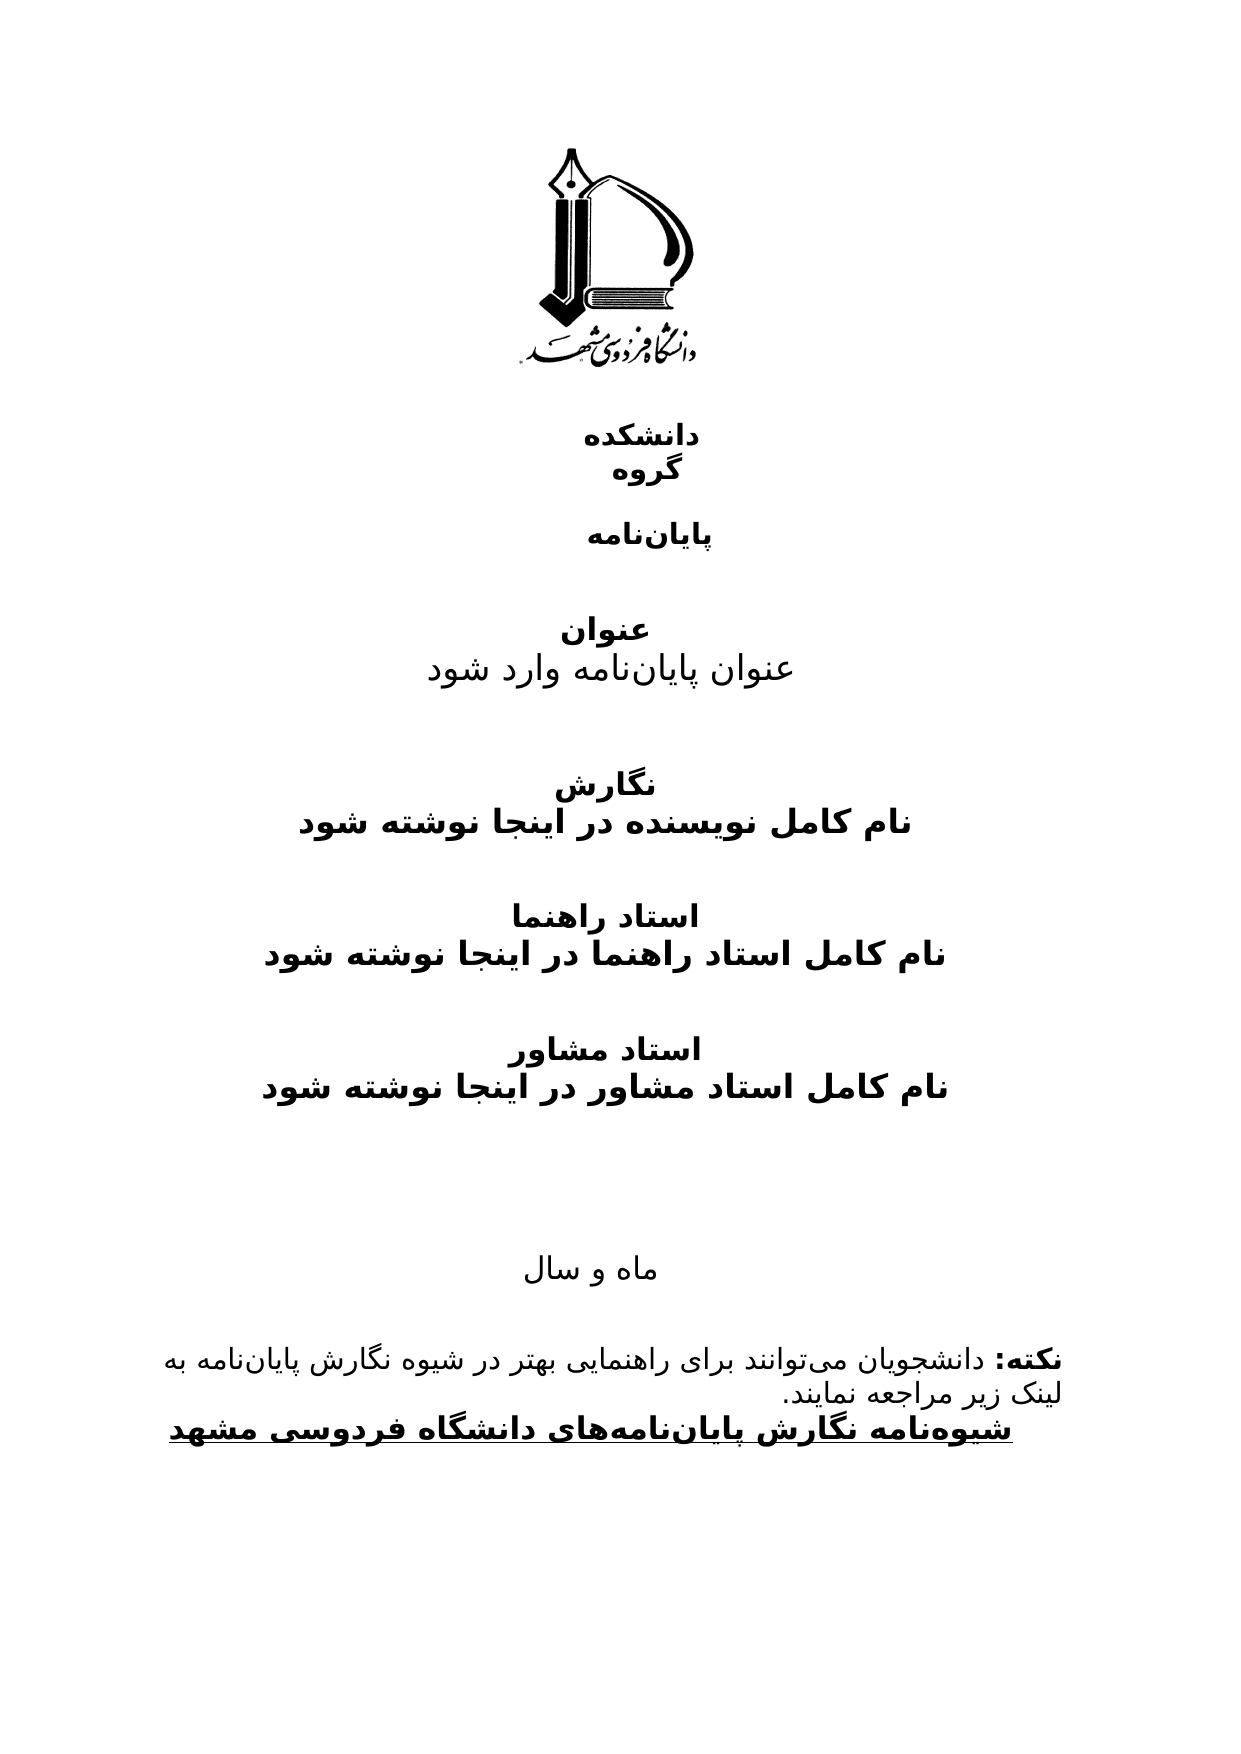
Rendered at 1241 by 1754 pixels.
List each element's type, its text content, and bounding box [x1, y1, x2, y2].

text عنوان [148, 612, 1063, 648]
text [148, 1410, 1063, 1447]
text نکته: دانشجویان می‌توانند برای راهنمایی بهتر در شیوه نگارش پایان‌نامه به لینک زیر مراجعه نمایند. [148, 1342, 1063, 1410]
text استاد مشاور [148, 1031, 1063, 1068]
text ماه و سال [148, 1251, 1063, 1287]
picture [512, 147, 699, 373]
text گروه [148, 453, 1063, 487]
text نگارش [148, 766, 1063, 802]
text نام کامل استاد راهنما در اينجا نوشته شود [148, 935, 1063, 974]
text دانشکده [148, 419, 1063, 453]
text عنوان پايان‌نامه وارد شود [148, 648, 1063, 689]
text نام کامل استاد مشاور در اينجا نوشته شود [148, 1068, 1063, 1106]
text نام کامل نويسنده در اينجا نوشته شود [148, 802, 1063, 841]
text پایان‌نامه [148, 515, 1063, 552]
text استاد راهنما [148, 898, 1063, 935]
